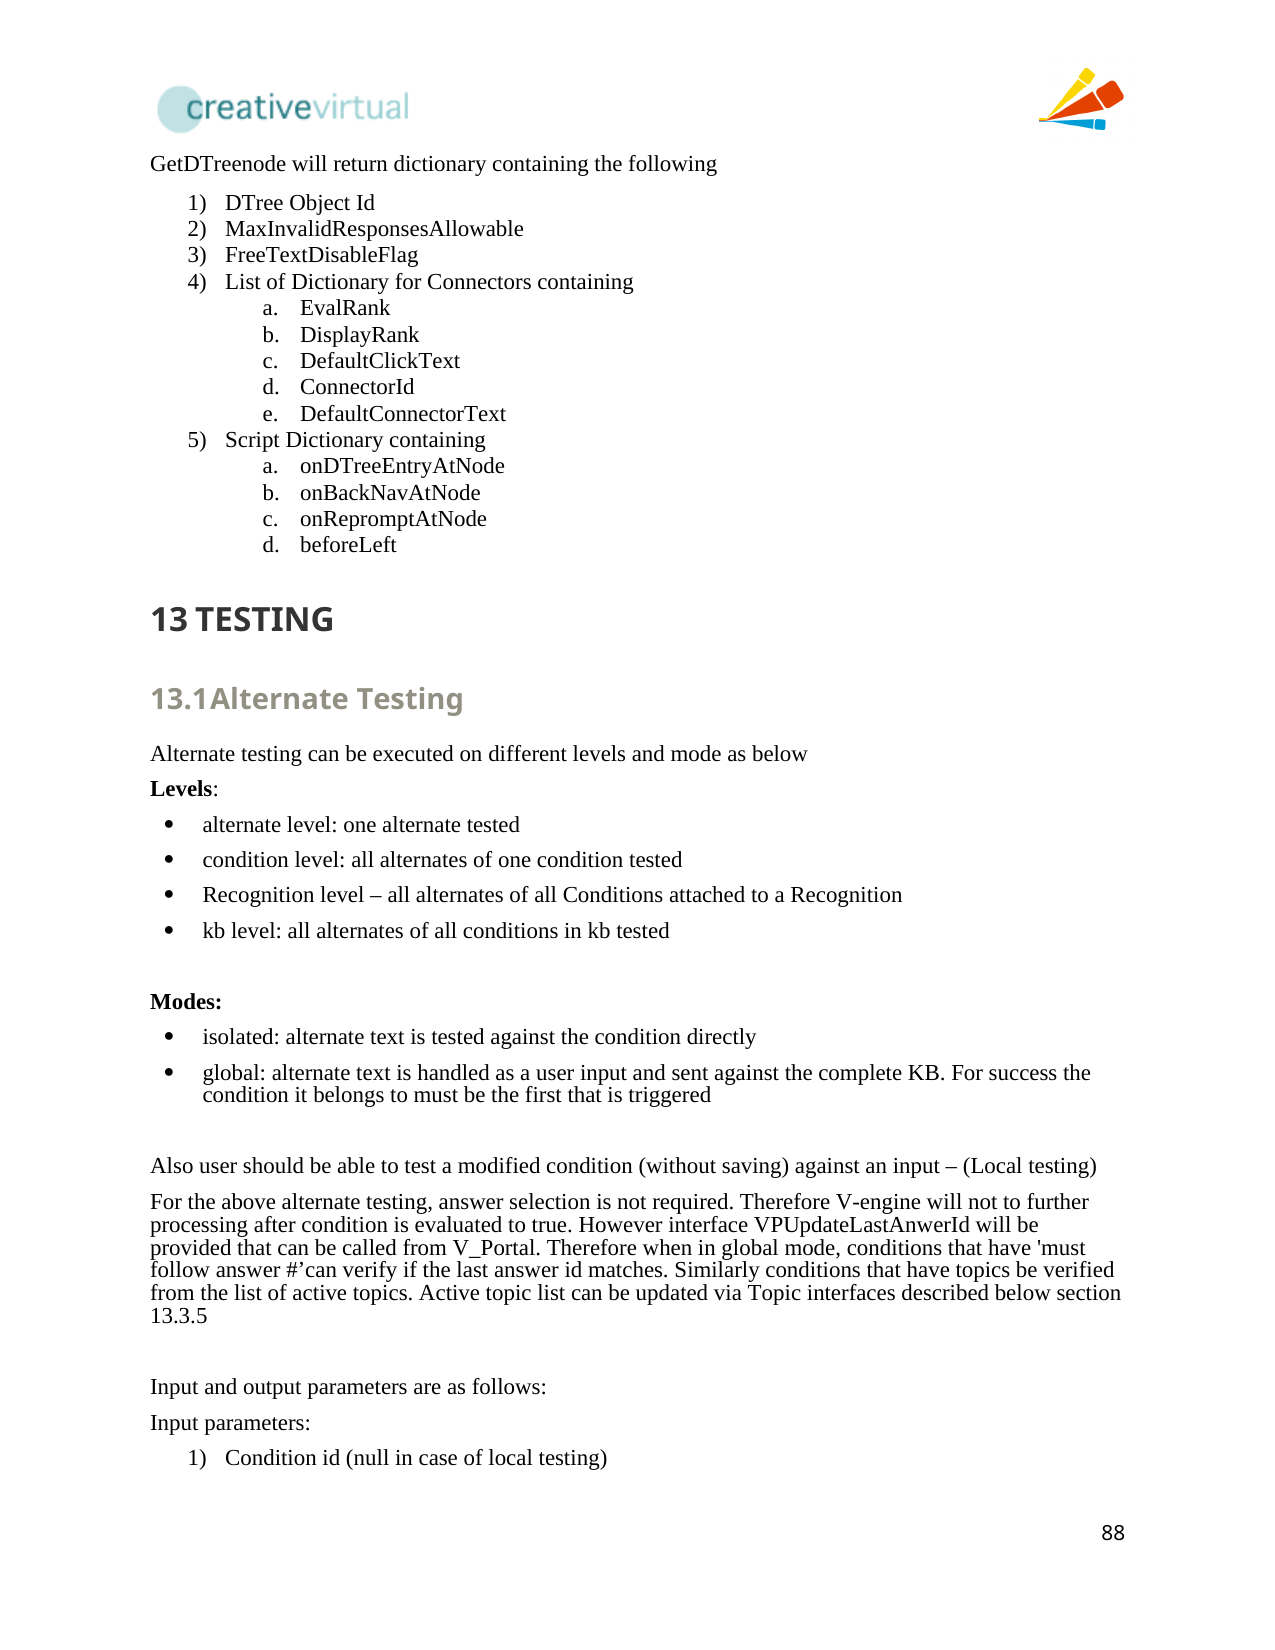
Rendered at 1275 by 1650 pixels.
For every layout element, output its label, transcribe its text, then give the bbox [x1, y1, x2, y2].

list isolated: alternate text is tested against the condition directly [165, 1026, 1125, 1049]
list Script Dictionary containing [187, 426, 1125, 452]
text Levels: [150, 778, 1125, 801]
list FreeTextDisableFlag [187, 242, 1125, 268]
list onRepromptAtNode [262, 505, 1125, 531]
list onBackNavAtNode [262, 479, 1125, 505]
list Condition id (null in case of local testing) [187, 1447, 1125, 1470]
list alternate level: one alternate tested [165, 814, 1125, 837]
subtitle Testing [150, 595, 1125, 641]
list global: alternate text is handled as a user input and sent against the complete KB. For success the condition it belongs to must be the first that is triggered [165, 1062, 1125, 1107]
list EvalRank [262, 294, 1125, 321]
text Modes: [150, 991, 1125, 1014]
list DefaultConnectorText [262, 400, 1125, 426]
list ConnectorId [262, 373, 1125, 400]
list kb level: all alternates of all conditions in kb tested [165, 920, 1125, 943]
list List of Dictionary for Connectors containing [187, 268, 1125, 294]
picture [1039, 56, 1133, 143]
text GetDTreenode will return dictionary containing the following [150, 150, 1125, 176]
text Input parameters: [150, 1412, 1125, 1434]
list onDTreeEntryAtNode [262, 452, 1125, 479]
text Also user should be able to test a modified condition (without saving) against an input – (Local testing) [150, 1155, 1125, 1178]
picture [150, 75, 419, 143]
list MaxInvalidResponsesAllowable [187, 215, 1125, 242]
list DTree Object Id [187, 189, 1125, 215]
list condition level: all alternates of one condition tested [165, 849, 1125, 872]
list DefaultClickText [262, 347, 1125, 373]
list beforeLeft [262, 531, 1125, 558]
list Recognition level – all alternates of all Conditions attached to a Recognition [165, 884, 1125, 907]
subtitle Alternate Testing [150, 678, 1125, 718]
list DisplayRank [262, 321, 1125, 347]
text Alternate testing can be executed on different levels and mode as below [150, 743, 1125, 766]
text Input and output parameters are as follows: [150, 1376, 1125, 1399]
text For the above alternate testing, answer selection is not required. Therefore V-engine will not to further processing after condition is evaluated to true. However interface VPUpdateLastAnwerId will be provided that can be called from V_Portal. Therefore when in global mode, conditions that have 'must follow answer #’can verify if the last answer id matches. Similarly conditions that have topics be verified from the list of active topics. Active topic list can be updated via Topic interfaces described below section 13.3.5 [150, 1191, 1125, 1328]
